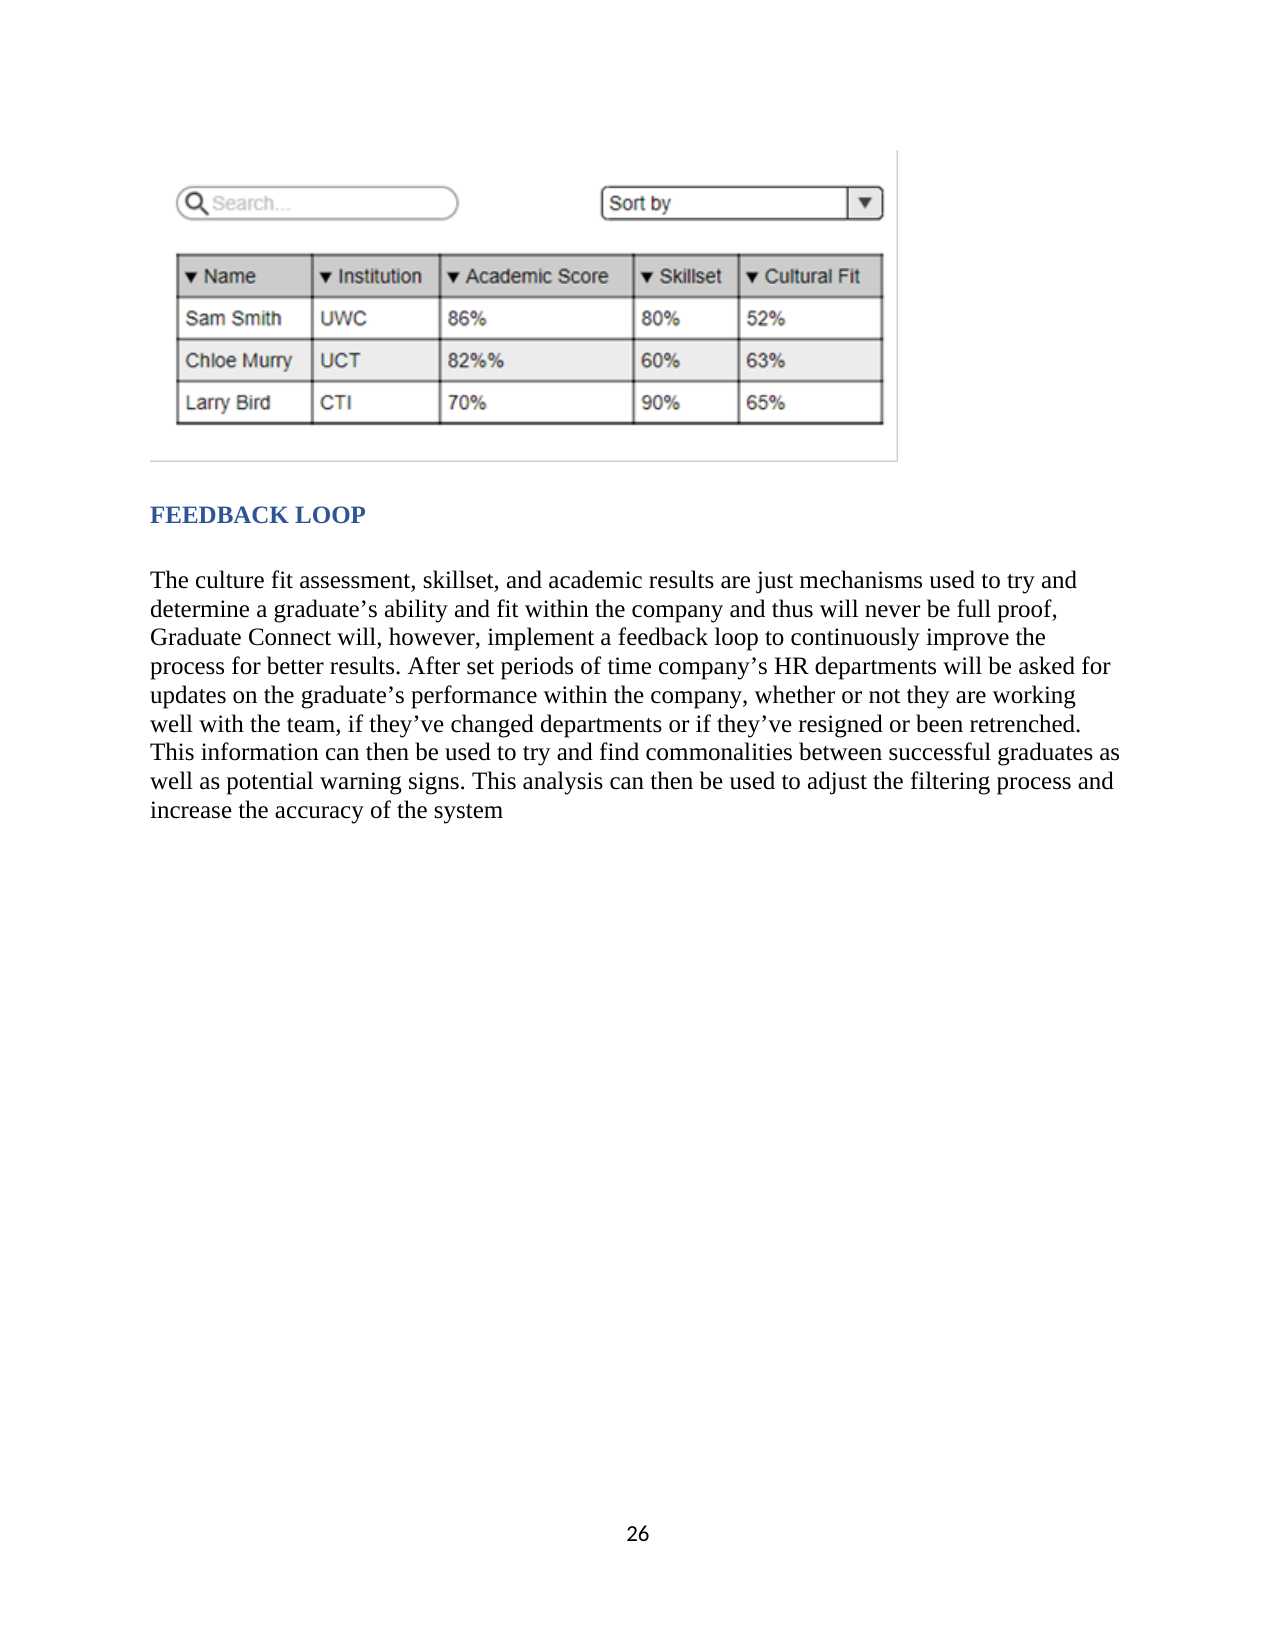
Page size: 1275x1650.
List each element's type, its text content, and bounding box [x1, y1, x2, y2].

subtitle FEEDBACK LOOP [150, 500, 1125, 529]
picture [150, 150, 899, 463]
text The culture fit assessment, skillset, and academic results are just mechanisms used to try and determine a graduate’s ability and fit within the company and thus will never be full proof, Graduate Connect will, however, implement a feedback loop to continuously improve the process for better results. After set periods of time company’s HR departments will be asked for updates on the graduate’s performance within the company, whether or not they are working well with the team, if they’ve changed departments or if they’ve resigned or been retrenched. This information can then be used to try and find commonalities between successful graduates as well as potential warning signs. This analysis can then be used to adjust the filtering process and increase the accuracy of the system [150, 565, 1125, 824]
